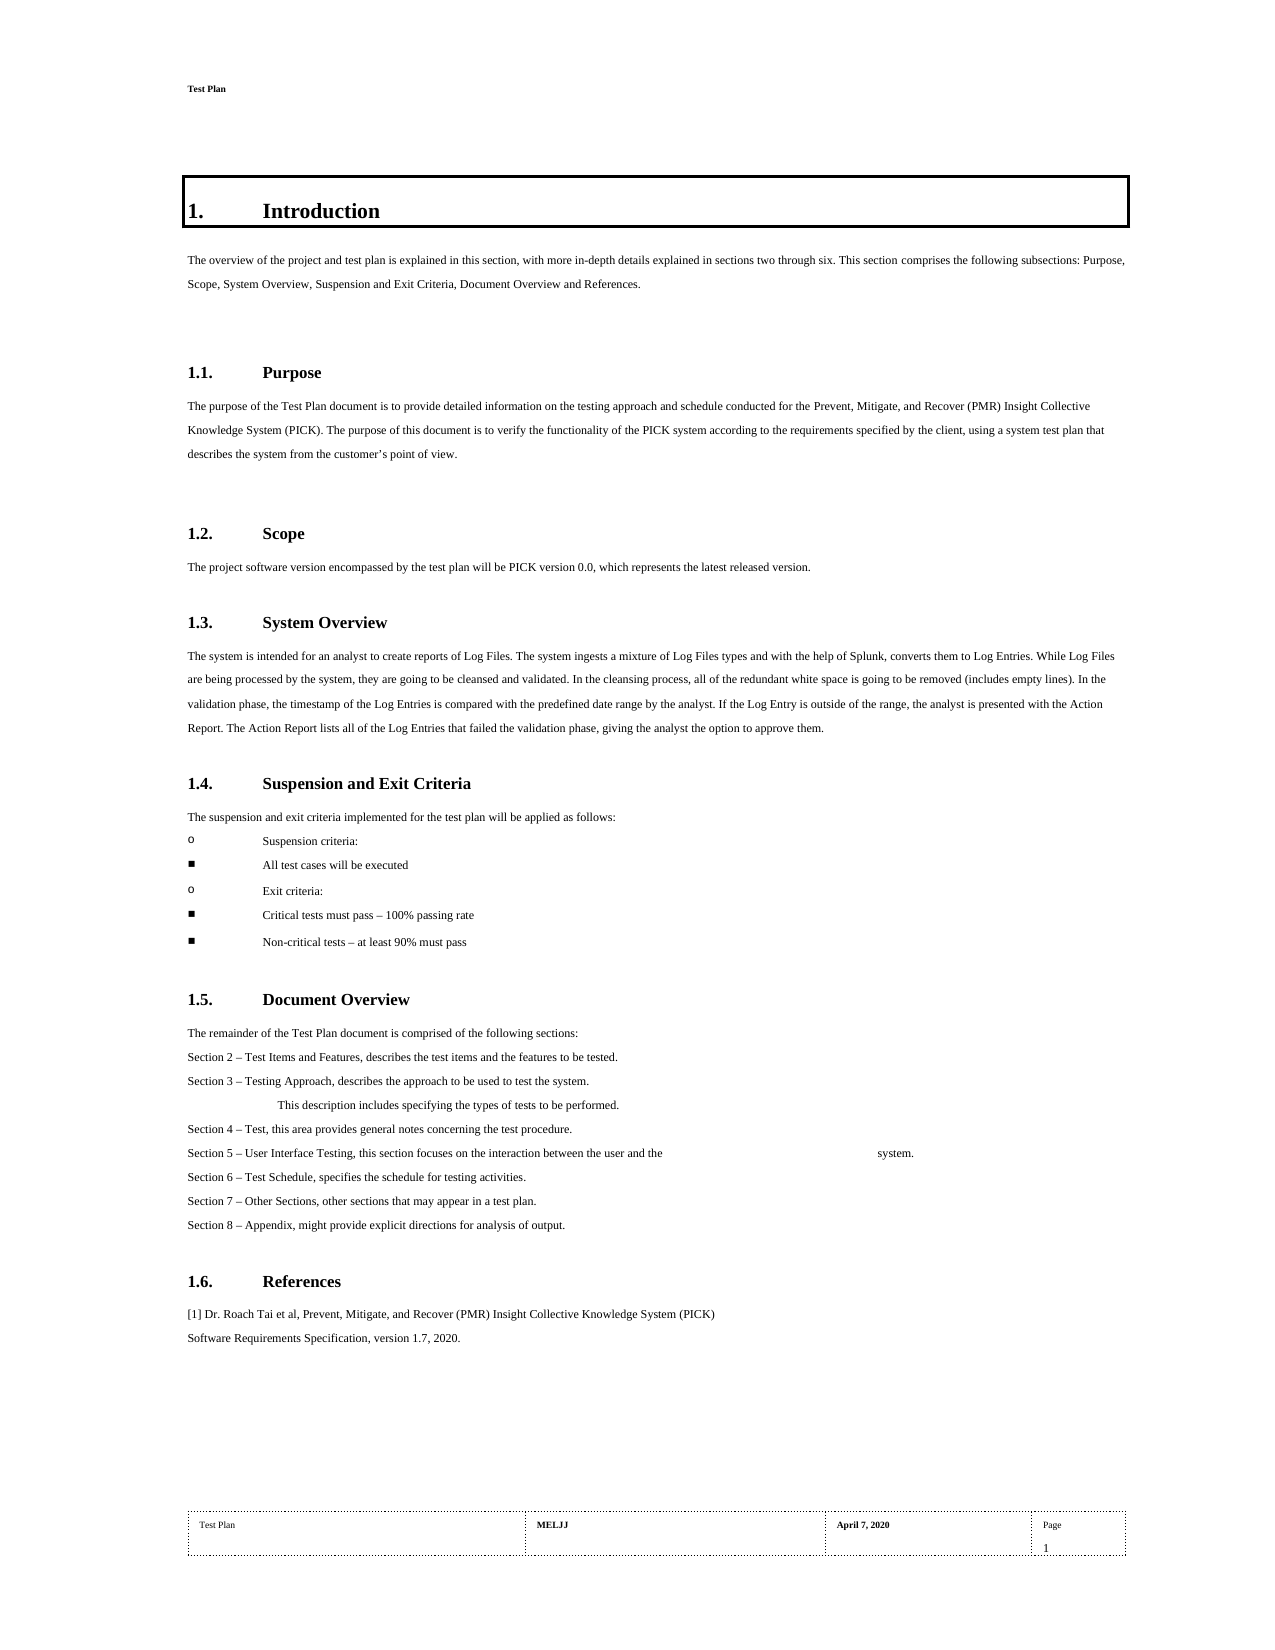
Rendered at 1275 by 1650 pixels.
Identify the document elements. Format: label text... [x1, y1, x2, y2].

subtitle Scope [187, 510, 1125, 543]
subtitle Document Overview [187, 976, 1125, 1009]
subtitle System Overview [187, 599, 1125, 632]
text This description includes specifying the types of tests to be performed. [187, 1088, 1125, 1112]
text Section 6 – Test Schedule, specifies the schedule for testing activities. [187, 1160, 1125, 1184]
text Section 2 – Test Items and Features, describes the test items and the features to be tested. [187, 1040, 1125, 1064]
text The project software version encompassed by the test plan will be PICK version 0.0, which represents the latest released version. [187, 550, 1125, 574]
list Exit criteria: [187, 874, 1125, 898]
text Section 4 – Test, this area provides general notes concerning the test procedure. [187, 1112, 1125, 1136]
text Section 8 – Appendix, might provide explicit directions for analysis of output. [187, 1208, 1125, 1232]
list All test cases will be executed [187, 848, 1125, 874]
text Software Requirements Specification, version 1.7, 2020. [187, 1321, 1125, 1345]
text Section 5 – User Interface Testing, this section focuses on the interaction between the user and the system. [187, 1136, 1125, 1160]
list Suspension criteria: [187, 824, 1125, 848]
subtitle References [187, 1257, 1125, 1291]
text The remainder of the Test Plan document is comprised of the following sections: [187, 1016, 1125, 1040]
text [1] Dr. Roach Tai et al, Prevent, Mitigate, and Recover (PMR) Insight Collective Knowledge System (PICK) [187, 1297, 1125, 1321]
text Section 7 – Other Sections, other sections that may appear in a test plan. [187, 1184, 1125, 1208]
text The overview of the project and test plan is explained in this section, with more in-depth details explained in sections two through six. This section comprises the following subsections: Purpose, Scope, System Overview, Suspension and Exit Criteria, Document Overview and References. [187, 243, 1125, 291]
list Non-critical tests – at least 90% must pass [187, 924, 1125, 951]
subtitle Purpose [187, 349, 1125, 382]
text Section 3 – Testing Approach, describes the approach to be used to test the system. [187, 1064, 1125, 1088]
text The purpose of the Test Plan document is to provide detailed information on the testing approach and schedule conducted for the Prevent, Mitigate, and Recover (PMR) Insight Collective Knowledge System (PICK). The purpose of this document is to verify the functionality of the PICK system according to the requirements specified by the client, using a system test plan that describes the system from the customer’s point of view. [187, 389, 1125, 461]
subtitle Suspension and Exit Criteria [187, 760, 1125, 793]
text The suspension and exit criteria implemented for the test plan will be applied as follows: [187, 799, 1125, 824]
text The system is intended for an analyst to create reports of Log Files. The system ingests a mixture of Log Files types and with the help of Splunk, converts them to Log Entries. While Log Files are being processed by the system, they are going to be cleansed and validated. In the cleansing process, all of the redundant white space is going to be removed (includes empty lines). In the validation phase, the timestamp of the Log Entries is compared with the predefined date range by the analyst. If the Log Entry is outside of the range, the analyst is presented with the Action Report. The Action Report lists all of the Log Entries that failed the validation phase, giving the analyst the option to approve them. [187, 638, 1125, 735]
subtitle Introduction [185, 178, 1127, 225]
list Critical tests must pass – 100% passing rate [187, 898, 1125, 924]
